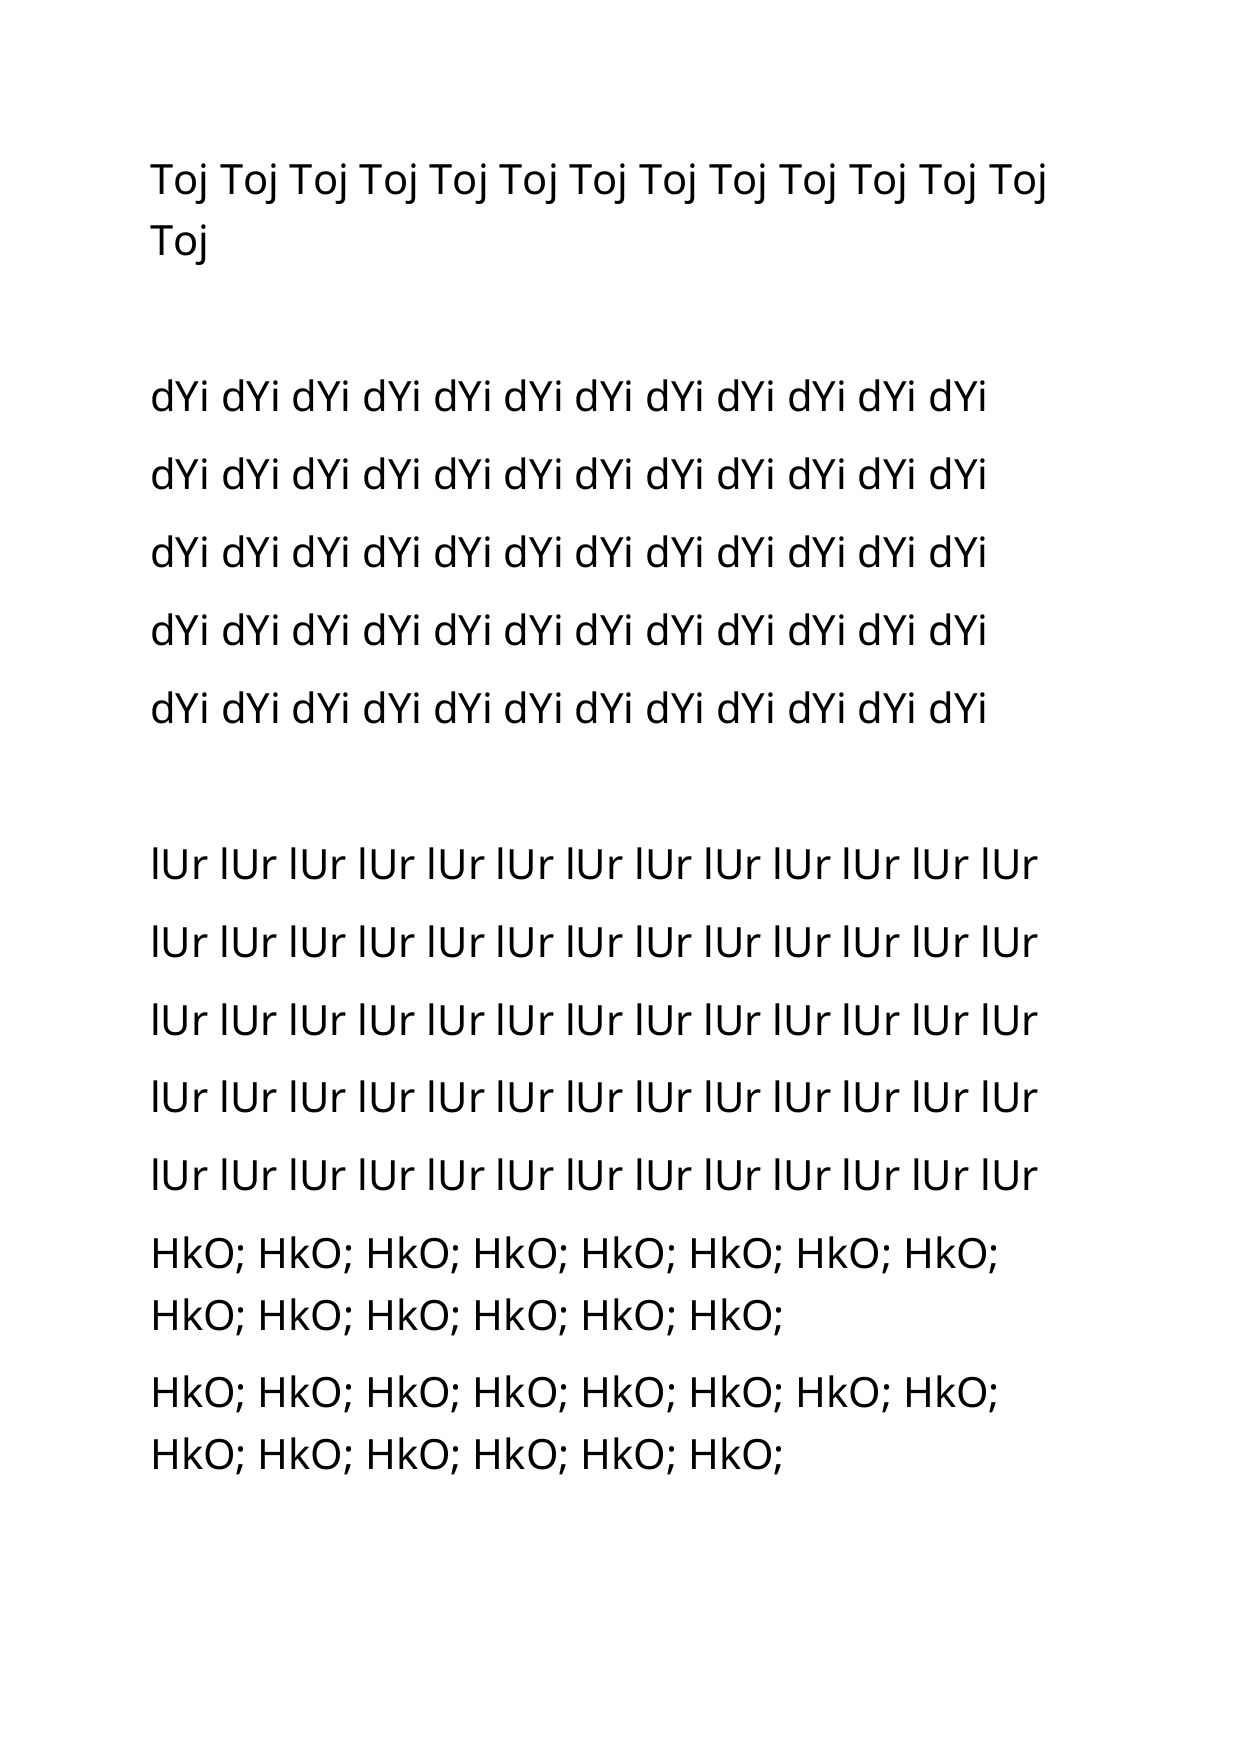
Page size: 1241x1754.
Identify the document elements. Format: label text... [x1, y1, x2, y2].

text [150, 1363, 1090, 1481]
text dYi dYi dYi dYi dYi dYi dYi dYi dYi dYi dYi dYi [150, 523, 1090, 580]
text lUr lUr lUr lUr lUr lUr lUr lUr lUr lUr lUr lUr lUr [150, 834, 1090, 891]
text dYi dYi dYi dYi dYi dYi dYi dYi dYi dYi dYi dYi [150, 679, 1090, 736]
text lUr lUr lUr lUr lUr lUr lUr lUr lUr lUr lUr lUr lUr [150, 1146, 1090, 1203]
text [150, 150, 1090, 268]
text lUr lUr lUr lUr lUr lUr lUr lUr lUr lUr lUr lUr lUr [150, 912, 1090, 969]
text dYi dYi dYi dYi dYi dYi dYi dYi dYi dYi dYi dYi [150, 367, 1090, 424]
text lUr lUr lUr lUr lUr lUr lUr lUr lUr lUr lUr lUr lUr [150, 1068, 1090, 1125]
text dYi dYi dYi dYi dYi dYi dYi dYi dYi dYi dYi dYi [150, 445, 1090, 502]
text dYi dYi dYi dYi dYi dYi dYi dYi dYi dYi dYi dYi [150, 601, 1090, 658]
text lUr lUr lUr lUr lUr lUr lUr lUr lUr lUr lUr lUr lUr [150, 990, 1090, 1047]
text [150, 1224, 1090, 1342]
